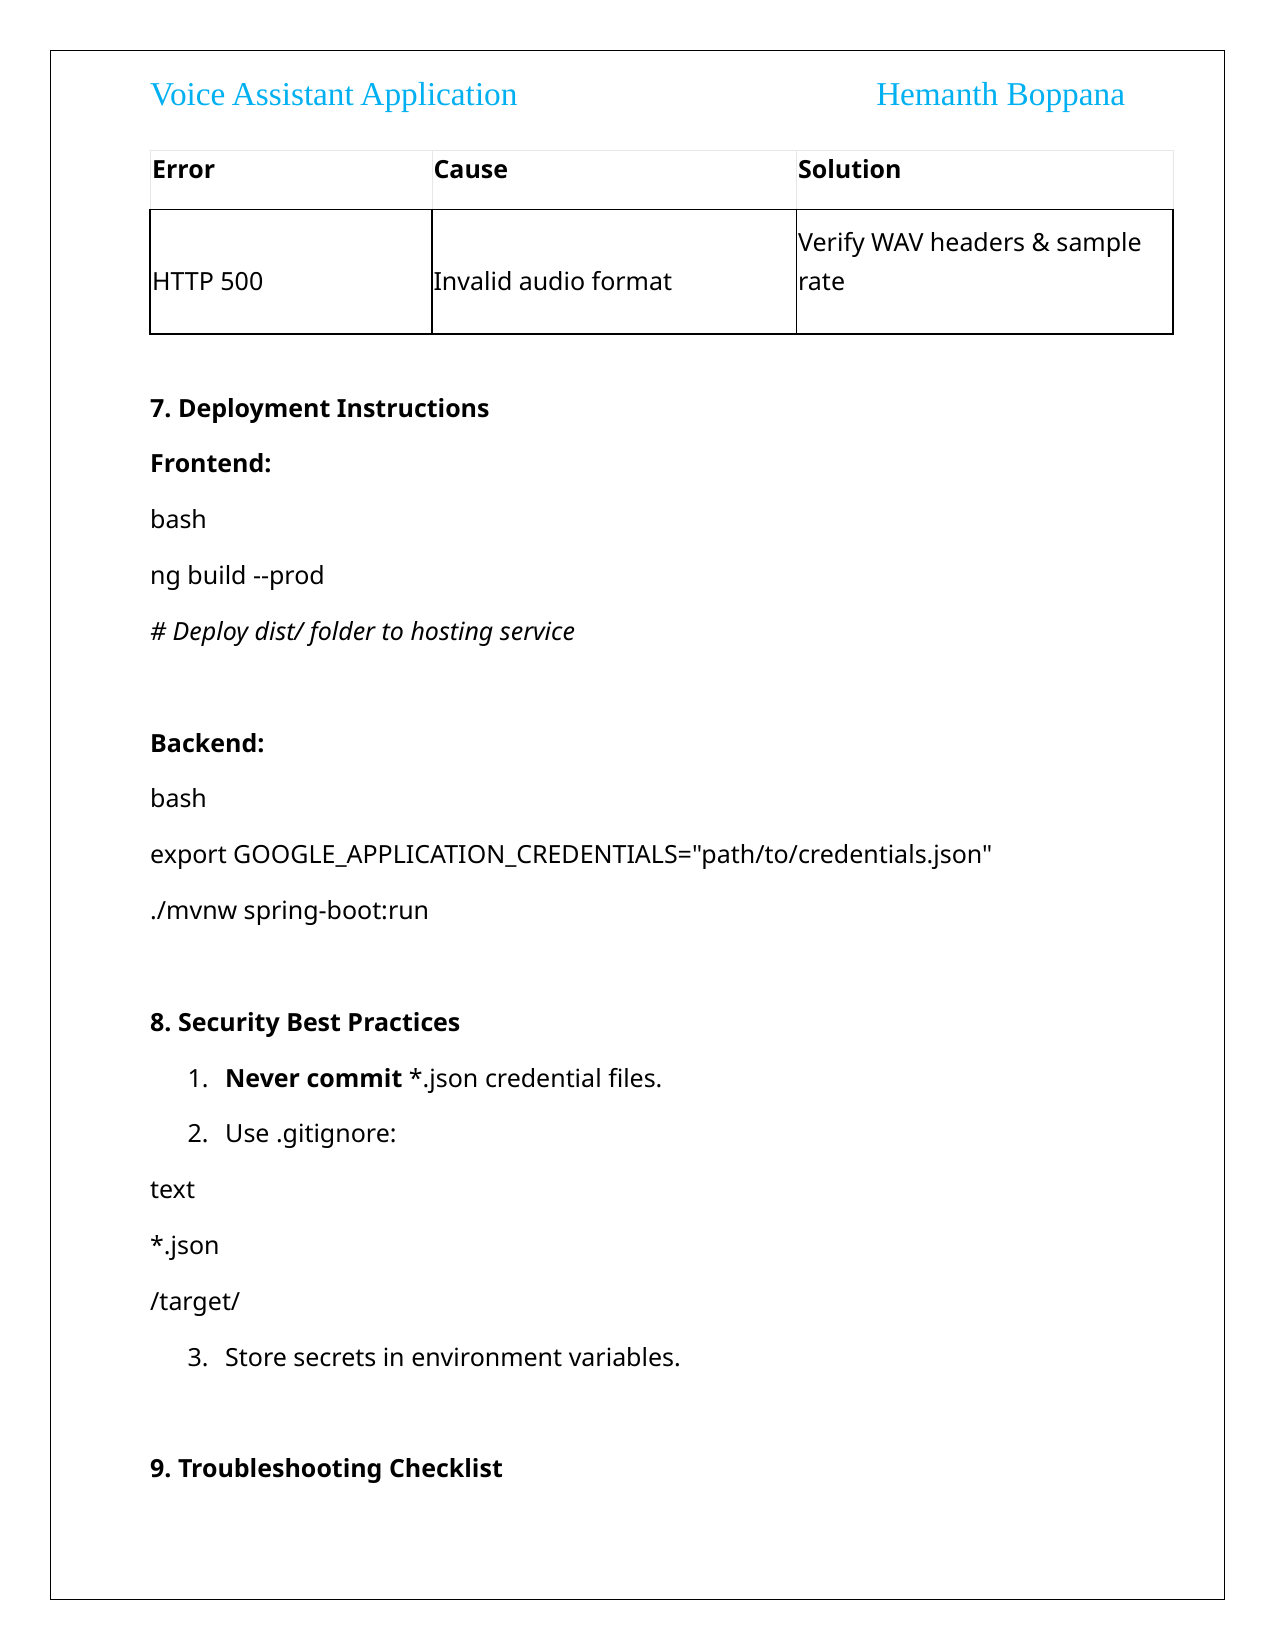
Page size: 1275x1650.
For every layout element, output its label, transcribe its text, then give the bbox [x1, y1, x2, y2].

list Use .gitignore: [187, 1116, 1125, 1150]
text *.json [150, 1228, 1125, 1262]
text 8. Security Best Practices [150, 1004, 1125, 1038]
text /target/ [150, 1284, 1125, 1318]
text bash [150, 781, 1125, 815]
table_header Error [151, 151, 432, 209]
list Store secrets in environment variables. [187, 1339, 1125, 1373]
text 7. Deployment Instructions [150, 390, 1125, 424]
list Never commit *.json credential files. [187, 1060, 1125, 1094]
table_header Solution [797, 151, 1173, 209]
table_cell HTTP 500 [151, 210, 431, 333]
table_cell Verify WAV headers & sample rate [797, 210, 1172, 333]
text # Deploy dist/ folder to hosting service [150, 614, 1125, 648]
text bash [150, 502, 1125, 536]
text export GOOGLE_APPLICATION_CREDENTIALS="path/to/credentials.json" [150, 837, 1125, 871]
text ng build --prod [150, 558, 1125, 592]
text 9. Troubleshooting Checklist [150, 1451, 1125, 1485]
text Frontend: [150, 446, 1125, 480]
text text [150, 1172, 1125, 1206]
text ./mvnw spring-boot:run [150, 893, 1125, 927]
table_cell Invalid audio format [433, 210, 796, 333]
text Backend: [150, 725, 1125, 759]
table_header Cause [433, 151, 796, 209]
